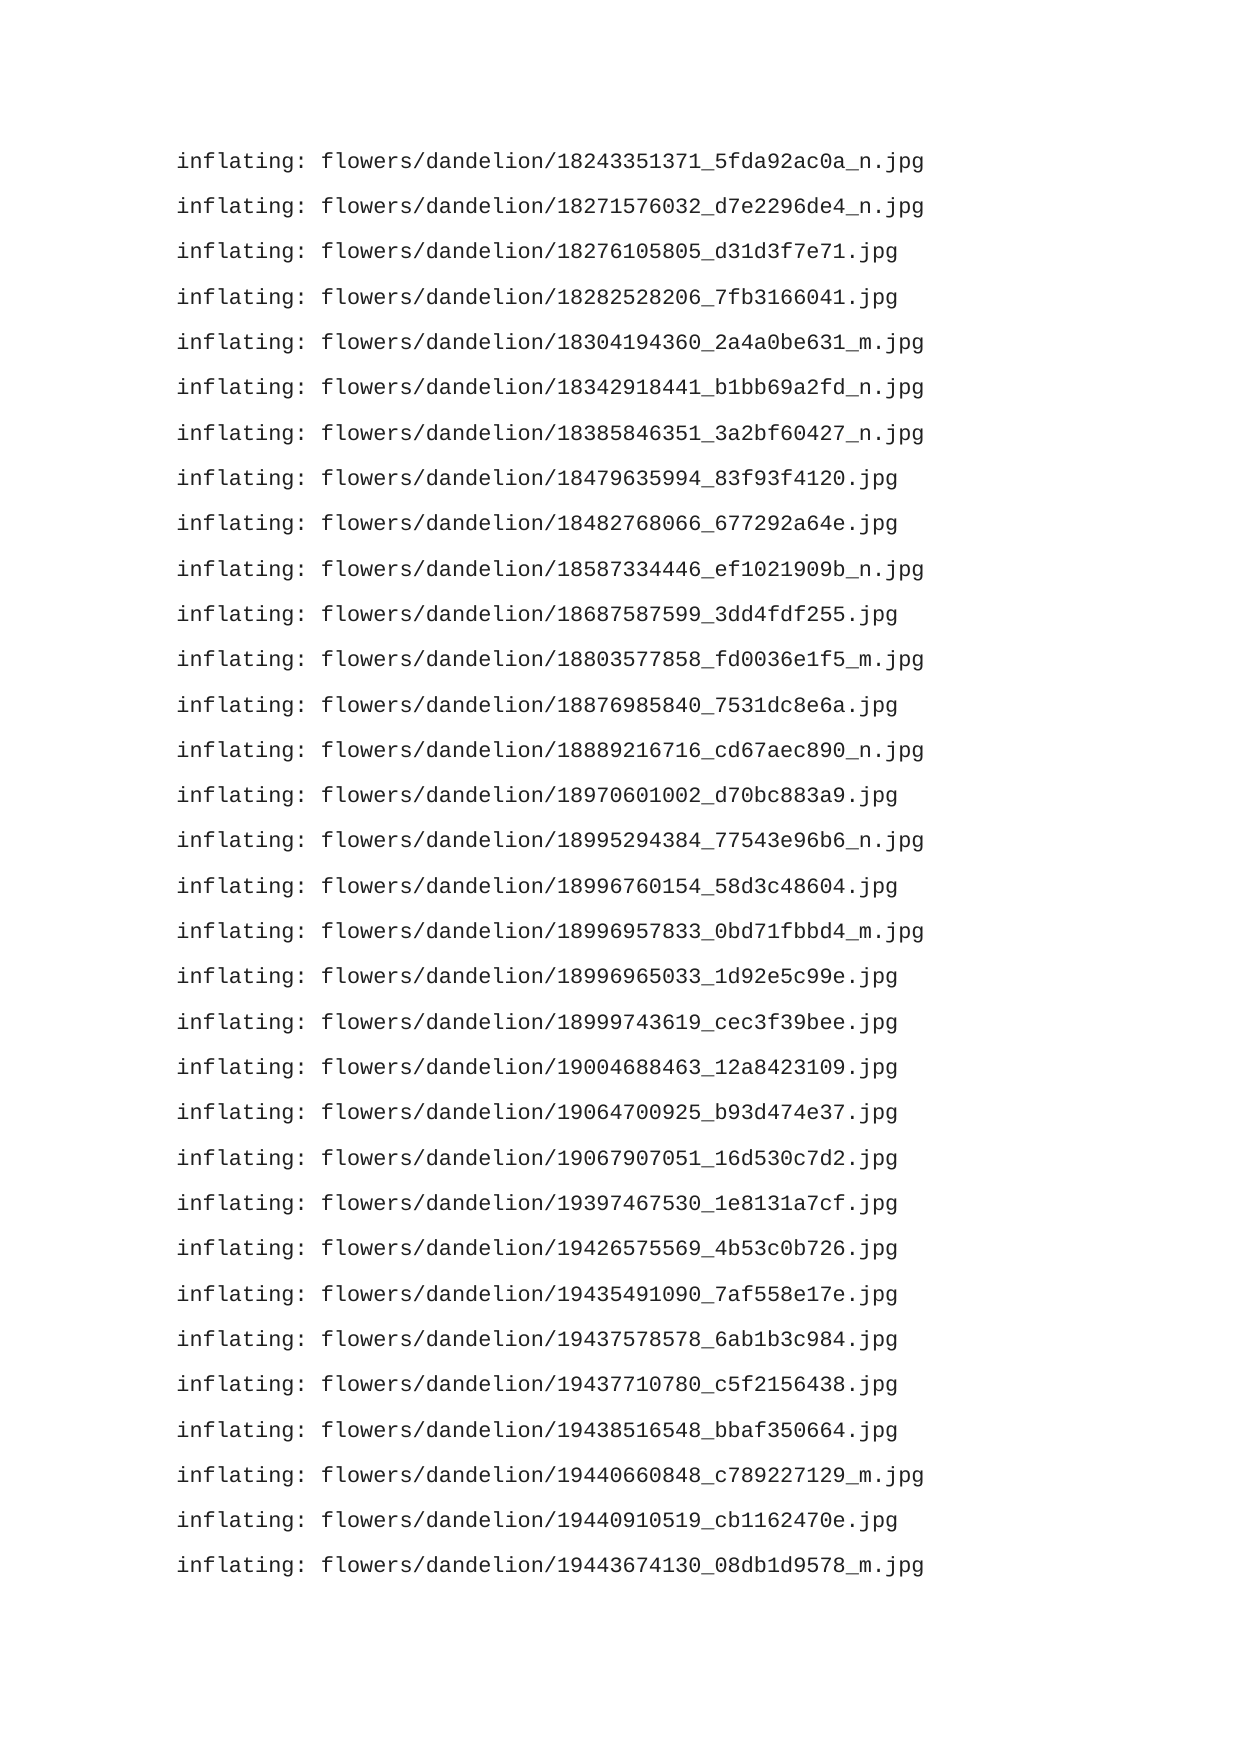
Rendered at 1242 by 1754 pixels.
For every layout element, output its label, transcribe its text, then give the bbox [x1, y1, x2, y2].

text inflating: flowers/dandelion/18243351371_5fda92ac0a_n.jpg inflating: flowers/dandelion/18271576032_d7e2296de4_n.jpg inflating: flowers/dandelion/18276105805_d31d3f7e71.jpg inflating: flowers/dandelion/18282528206_7fb3166041.jpg inflating: flowers/dandelion/18304194360_2a4a0be631_m.jpg inflating: flowers/dandelion/18342918441_b1bb69a2fd_n.jpg inflating: flowers/dandelion/18385846351_3a2bf60427_n.jpg inflating: flowers/dandelion/18479635994_83f93f4120.jpg inflating: flowers/dandelion/18482768066_677292a64e.jpg inflating: flowers/dandelion/18587334446_ef1021909b_n.jpg inflating: flowers/dandelion/18687587599_3dd4fdf255.jpg inflating: flowers/dandelion/18803577858_fd0036e1f5_m.jpg inflating: flowers/dandelion/18876985840_7531dc8e6a.jpg inflating: flowers/dandelion/18889216716_cd67aec890_n.jpg inflating: flowers/dandelion/18970601002_d70bc883a9.jpg inflating: flowers/dandelion/18995294384_77543e96b6_n.jpg inflating: flowers/dandelion/18996760154_58d3c48604.jpg inflating: flowers/dandelion/18996957833_0bd71fbbd4_m.jpg inflating: flowers/dandelion/18996965033_1d92e5c99e.jpg inflating: flowers/dandelion/18999743619_cec3f39bee.jpg inflating: flowers/dandelion/19004688463_12a8423109.jpg inflating: flowers/dandelion/19064700925_b93d474e37.jpg inflating: flowers/dandelion/19067907051_16d530c7d2.jpg inflating: flowers/dandelion/19397467530_1e8131a7cf.jpg inflating: flowers/dandelion/19426575569_4b53c0b726.jpg inflating: flowers/dandelion/19435491090_7af558e17e.jpg inflating: flowers/dandelion/19437578578_6ab1b3c984.jpg inflating: flowers/dandelion/19437710780_c5f2156438.jpg inflating: flowers/dandelion/19438516548_bbaf350664.jpg inflating: flowers/dandelion/19440660848_c789227129_m.jpg inflating: flowers/dandelion/19440910519_cb1162470e.jpg inflating: flowers/dandelion/19443674130_08db1d9578_m.jpg [176, 150, 927, 1579]
